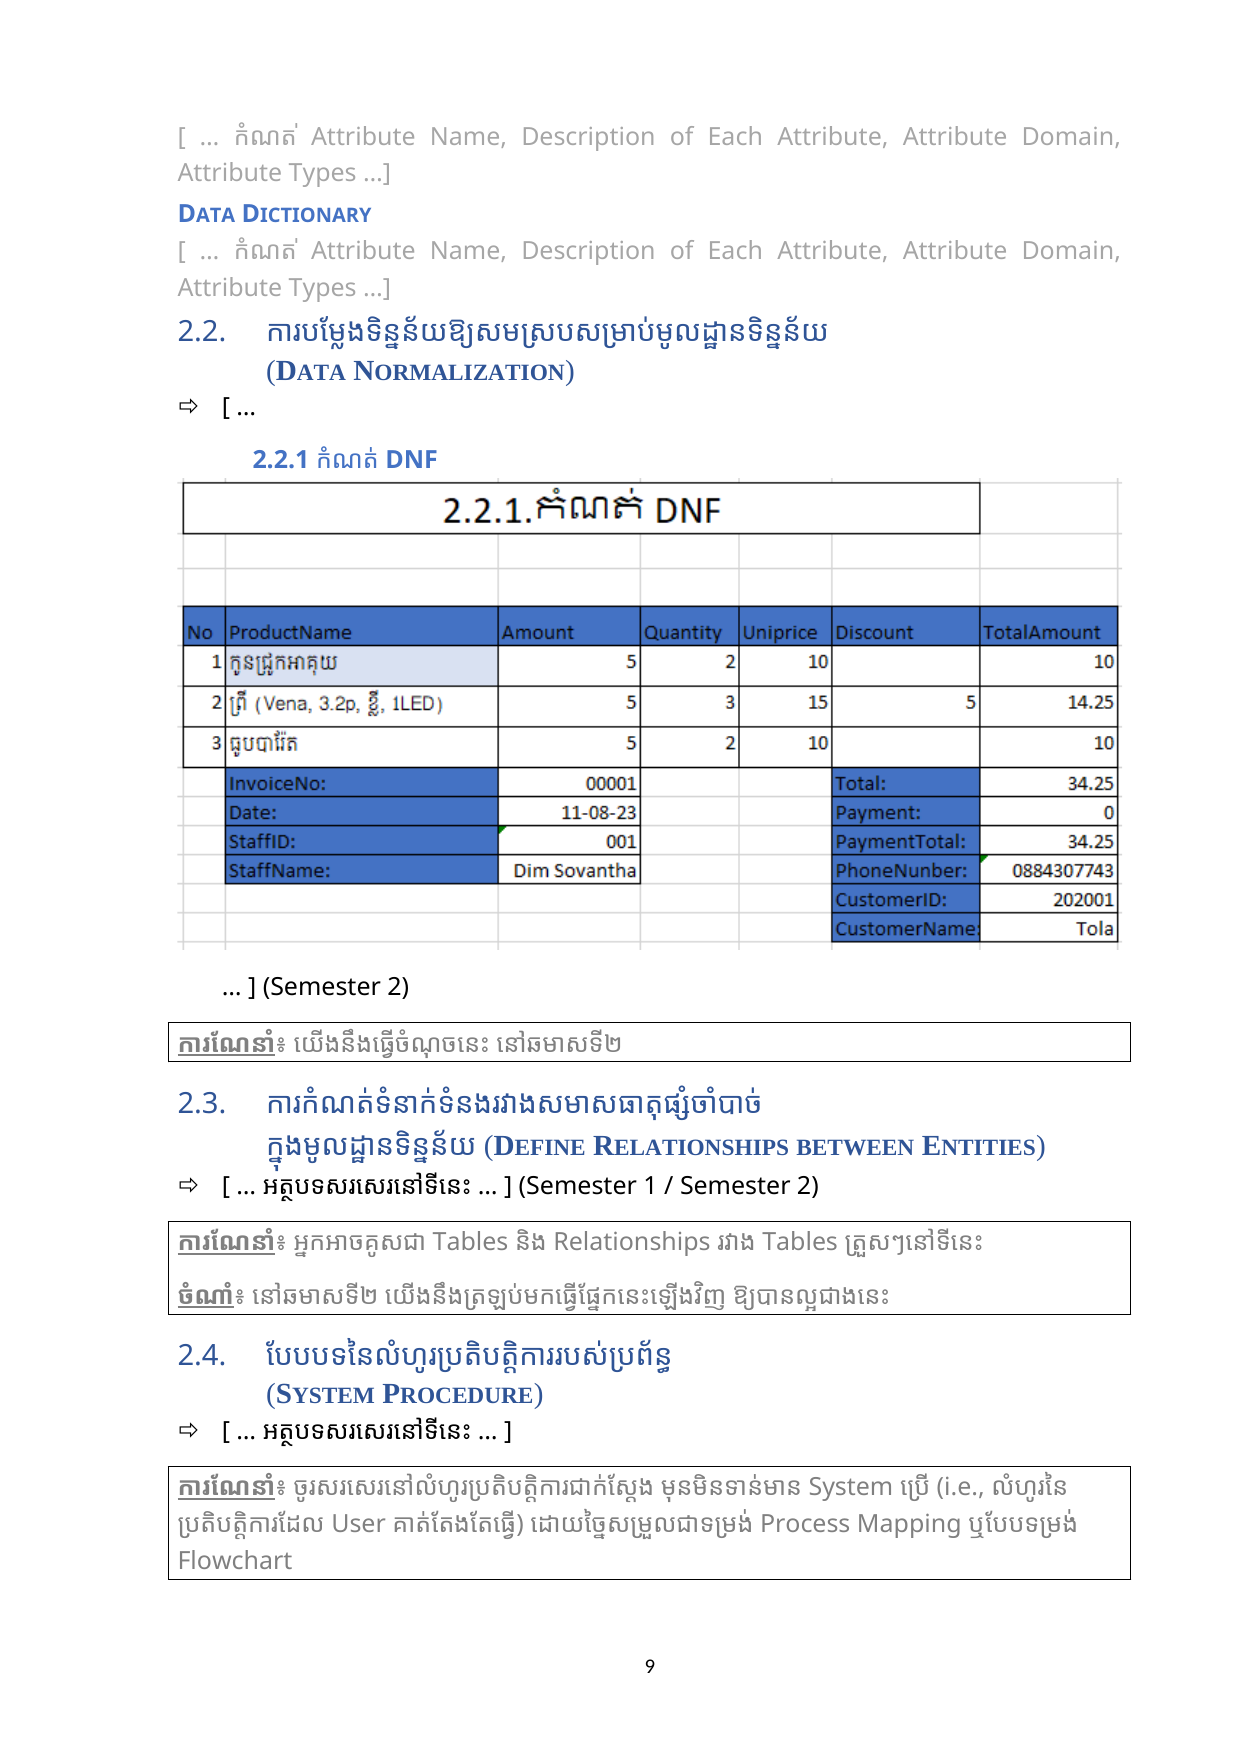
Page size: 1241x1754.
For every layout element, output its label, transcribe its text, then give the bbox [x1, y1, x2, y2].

list [ … អត្ថបទសរសេរនៅទីនេះ … ] (Semester 1 / Semester 2) [177, 1167, 1122, 1202]
picture [177, 478, 1123, 950]
subtitle ការកំណត់ទំនាក់ទំនងរវាងសមាសធាតុផ្សំចាំបាច់ ក្នុងមូលដ្ឋានទិន្នន័យ (Define Relationships between Entities) [177, 1082, 1122, 1164]
subtitle បែបបទនៃលំហូរប្រតិបត្តិការរបស់ប្រព័ន្ធ (System Procedure) [177, 1334, 1122, 1410]
subtitle Data Dictionary [177, 196, 1122, 230]
text ការណែនាំ៖ អ្នកអាចគូសជា Tables និង Relationships រវាង Tables ត្រួសៗនៅទីនេះ [169, 1222, 1130, 1258]
text ចំណាំ៖ នៅឆមាសទី២ យើងនឹងត្រឡប់មកធ្វើផ្នែកនេះឡើងវិញ ឱ្យបានល្អជាងនេះ [169, 1274, 1130, 1314]
text ការណែនាំ៖ យើងនឹងធ្វើចំណុចនេះ នៅឆមាសទី២ [169, 1023, 1130, 1061]
list … ] (Semester 2) [222, 969, 1122, 1003]
text [ … កំណត់ Attribute Name, Description of Each Attribute, Attribute Domain, Attribute Types …] [177, 118, 1122, 189]
subtitle ការបម្លែងទិន្នន័យឱ្យសមស្របសម្រាប់មូលដ្ឋានទិន្នន័យ (Data Normalization) [177, 310, 1122, 386]
list [ … [177, 389, 1122, 423]
text [ … កំណត់ Attribute Name, Description of Each Attribute, Attribute Domain, Attribute Types …] [177, 233, 1122, 303]
subtitle 2.2.1 កំណត់​ DNF [177, 442, 1122, 476]
text ការណែនាំ៖ ចូរសរសេរនៅលំហូរប្រតិបត្តិការជាក់ស្ដែង មុនមិនទាន់មាន System ប្រើ (i.e., លំហូរនៃប្រតិបត្តិការដែល User គាត់តែងតែធ្វើ) ដោយច្នៃសម្រួលជាទម្រង់ Process Mapping ឬបែបទម្រង់ Flowchart [169, 1467, 1130, 1579]
list [ … អត្ថបទសរសេរនៅទីនេះ … ] [177, 1412, 1122, 1447]
